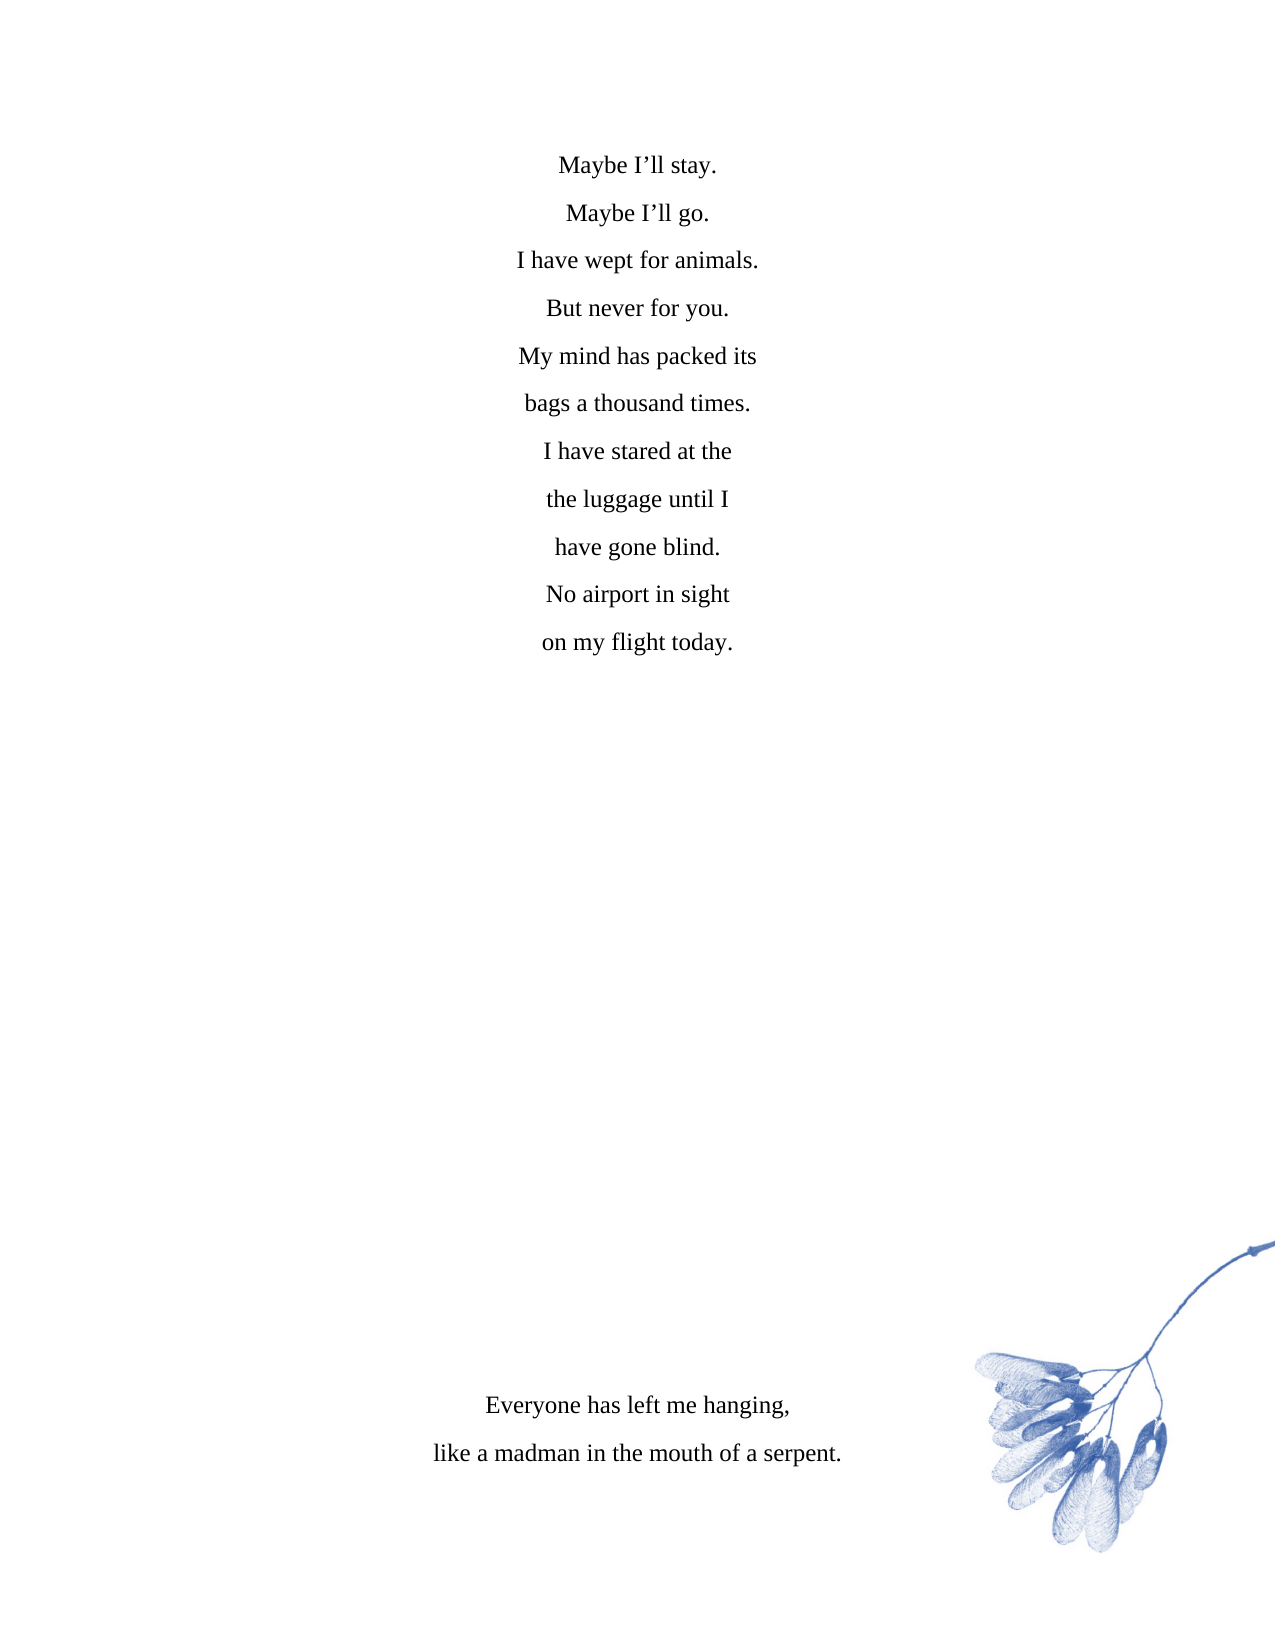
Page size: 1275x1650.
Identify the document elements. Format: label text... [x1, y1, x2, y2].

text But never for you. [150, 293, 1125, 322]
text Everyone has left me hanging, [150, 1390, 924, 1419]
text the luggage until I [150, 484, 1125, 513]
text bags a thousand times. [150, 388, 1125, 417]
text Maybe I’ll go. [150, 198, 1125, 226]
text No airport in sight [150, 579, 1125, 608]
text I have stared at the [150, 436, 1125, 465]
text like a madman in the mouth of a serpent. [150, 1438, 891, 1467]
text on my flight today. [150, 627, 1125, 656]
text My mind has packed its [150, 341, 1125, 369]
text have gone blind. [150, 532, 1125, 560]
text I have wept for animals. [150, 245, 1125, 274]
text Maybe I’ll stay. [150, 150, 1125, 179]
